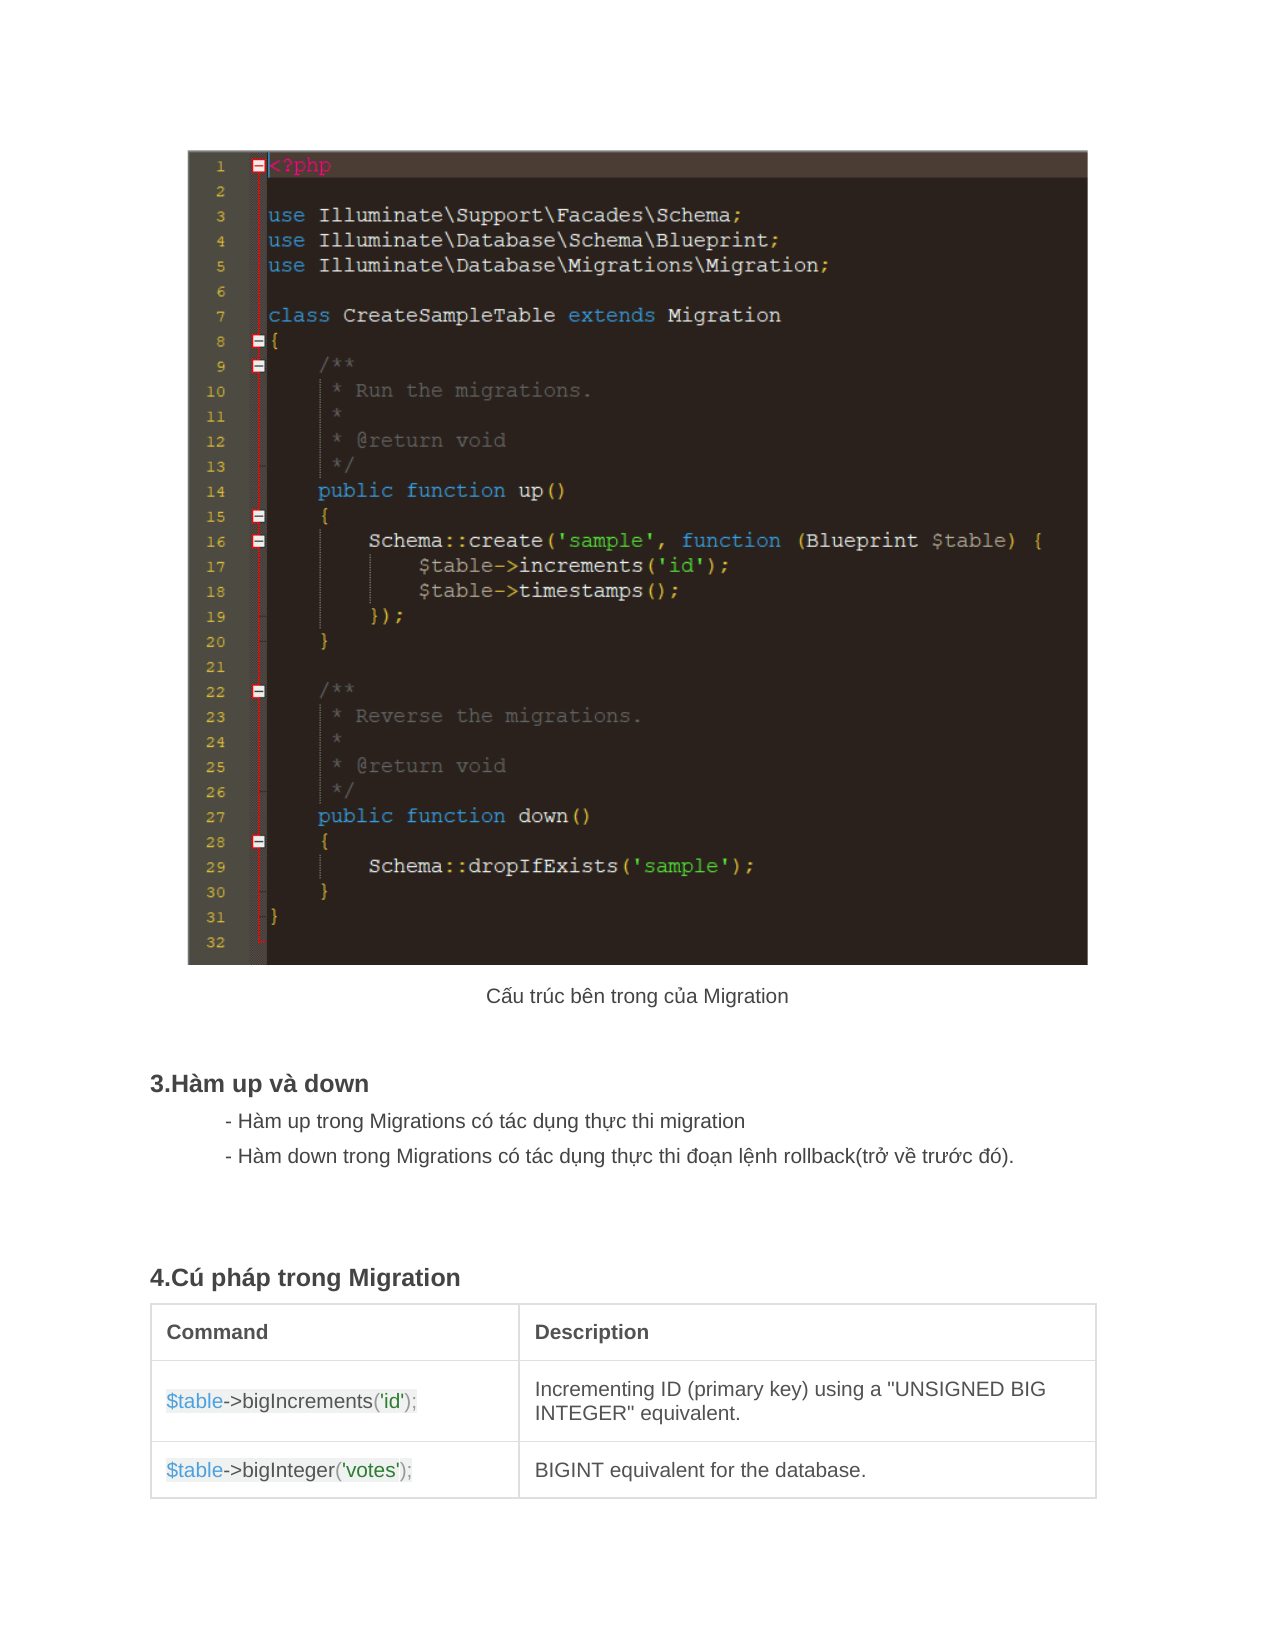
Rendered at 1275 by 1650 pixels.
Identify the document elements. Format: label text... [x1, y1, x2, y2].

table_cell Incrementing ID (primary key) using a "UNSIGNED BIG INTEGER" equivalent. [520, 1361, 1095, 1441]
text - Hàm down trong Migrations có tác dụng thực thi đoạn lệnh rollback(trở về trước đó). [150, 1143, 1125, 1167]
table_cell $table->bigInteger('votes'); [152, 1442, 518, 1497]
text 3.Hàm up và down [150, 1069, 1125, 1098]
table_cell $table->bigIncrements('id'); [152, 1361, 518, 1441]
text 4.Cú pháp trong Migration [150, 1263, 1125, 1292]
table_header Description [520, 1305, 1095, 1360]
text Cấu trúc bên trong của Migration [150, 984, 1125, 1008]
table_cell BIGINT equivalent for the database. [520, 1442, 1095, 1497]
text - Hàm up trong Migrations có tác dụng thực thi migration [150, 1108, 1125, 1132]
picture [187, 150, 1088, 965]
table_header Command [152, 1305, 518, 1360]
